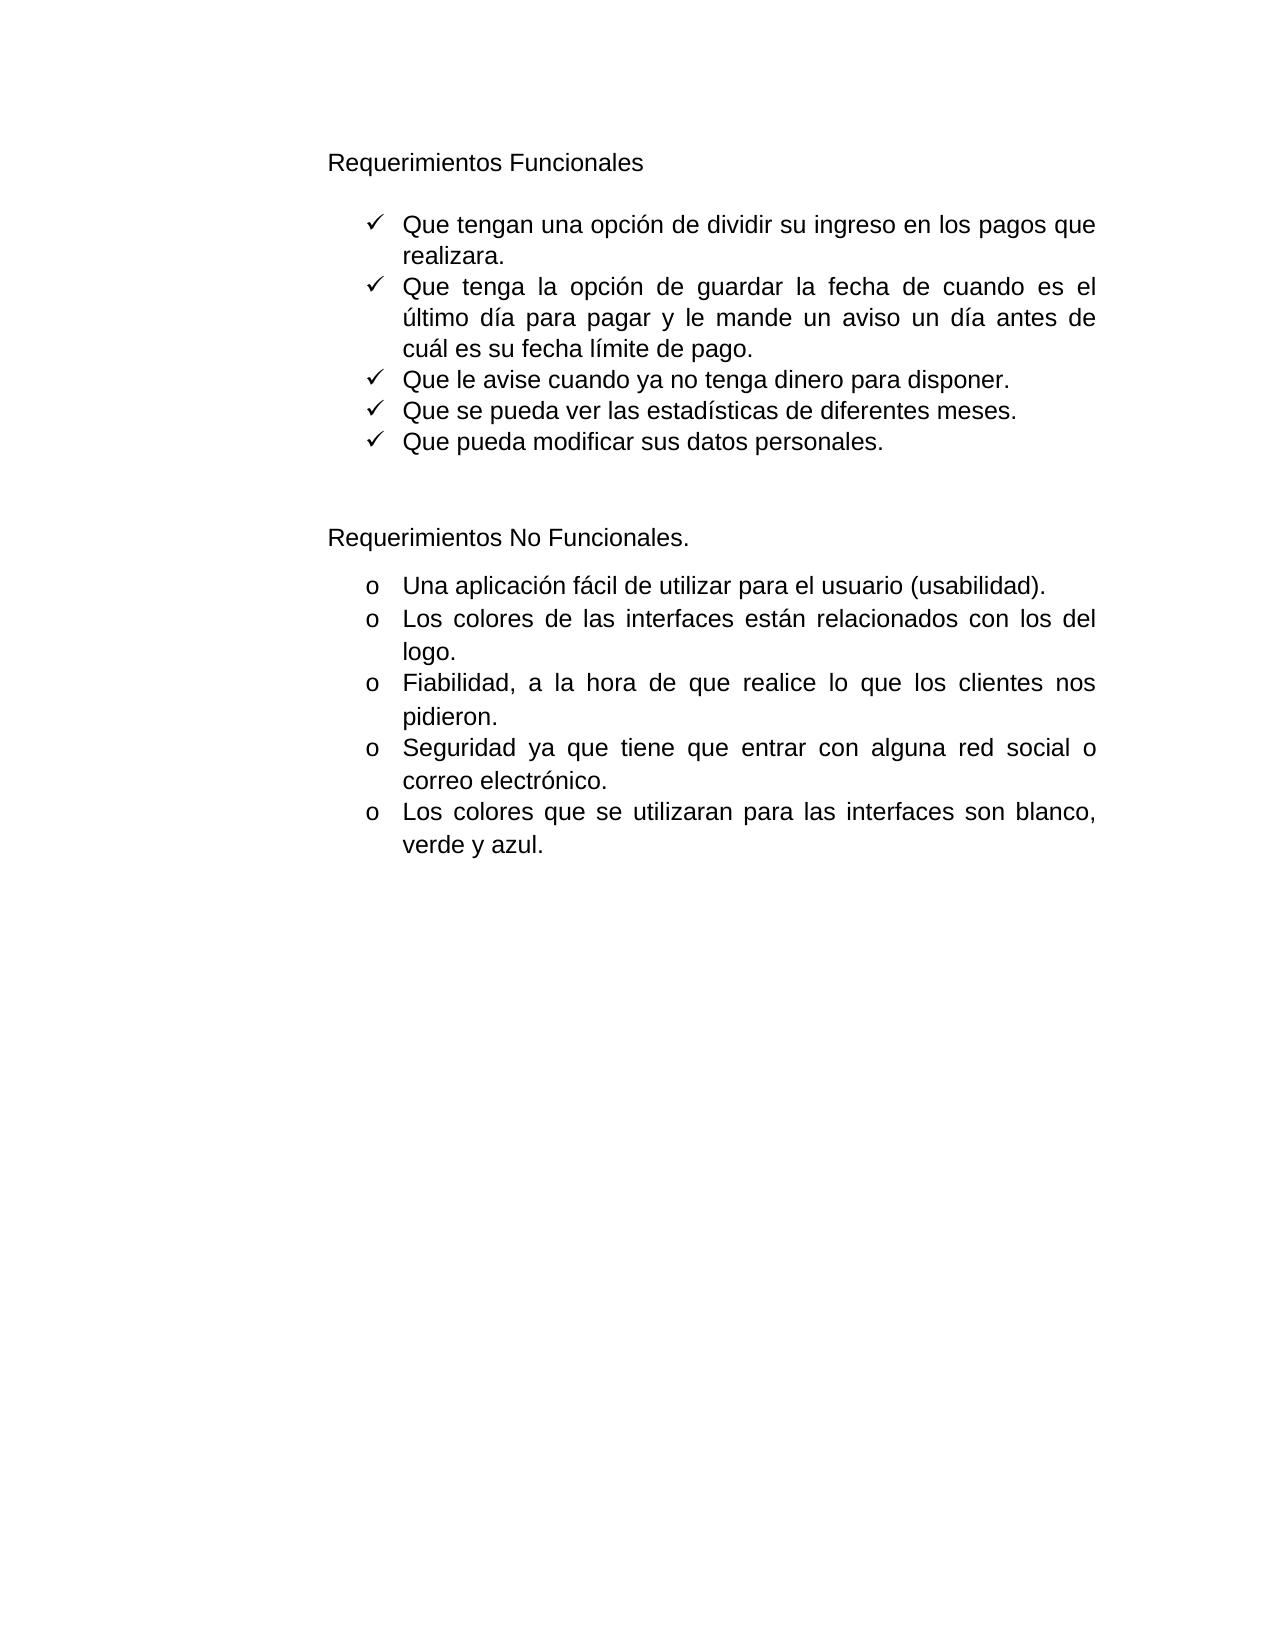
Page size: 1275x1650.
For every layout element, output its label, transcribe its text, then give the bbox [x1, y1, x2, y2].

list Que tengan una opción de dividir su ingreso en los pagos que realizara. [365, 210, 1098, 269]
text Requerimientos No Funcionales. [327, 523, 1098, 552]
list Que le avise cuando ya no tenga dinero para disponer. [365, 365, 1098, 394]
list Los colores que se utilizaran para las interfaces son blanco, verde y azul. [365, 797, 1098, 859]
list Seguridad ya que tiene que entrar con alguna red social o correo electrónico. [365, 732, 1098, 794]
list Que se pueda ver las estadísticas de diferentes meses. [365, 396, 1098, 425]
list Fiabilidad, a la hora de que realice lo que los clientes nos pidieron. [365, 668, 1098, 730]
list Que pueda modificar sus datos personales. [365, 427, 1098, 456]
list Requerimientos Funcionales [327, 148, 1098, 176]
list Una aplicación fácil de utilizar para el usuario (usabilidad). [365, 571, 1098, 602]
list Que tenga la opción de guardar la fecha de cuando es el último día para pagar y le mande un aviso un día antes de cuál es su fecha límite de pago. [365, 272, 1098, 363]
list Los colores de las interfaces están relacionados con los del logo. [365, 604, 1098, 666]
